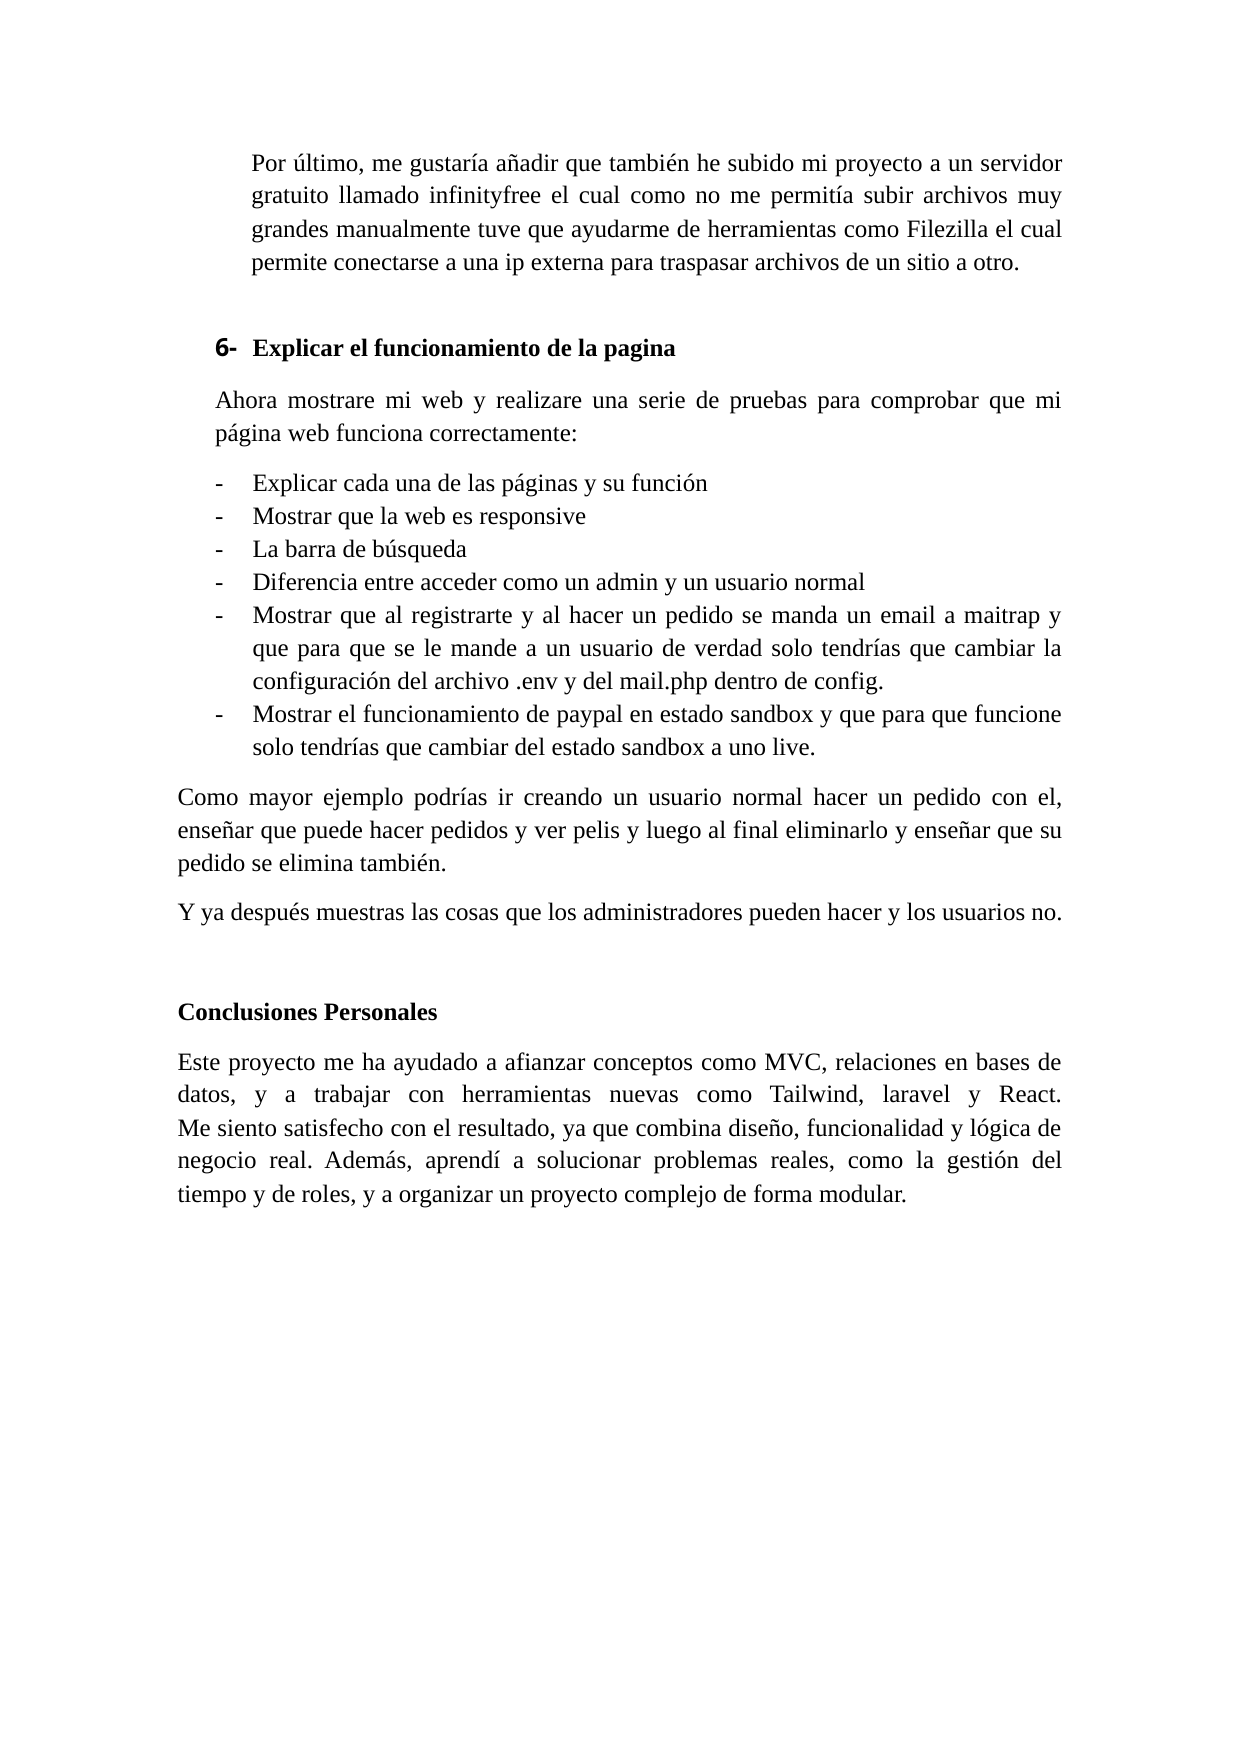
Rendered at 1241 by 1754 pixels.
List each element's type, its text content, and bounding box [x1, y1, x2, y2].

text Como mayor ejemplo podrías ir creando un usuario normal hacer un pedido con el, enseñar que puede hacer pedidos y ver pelis y luego al final eliminarlo y enseñar que su pedido se elimina también. [177, 782, 1063, 877]
text Ahora mostrare mi web y realizare una serie de pruebas para comprobar que mi página web funciona correctamente: [215, 385, 1063, 447]
list Explicar el funcionamiento de la pagina [215, 329, 1063, 363]
list La barra de búsqueda [215, 534, 1063, 563]
text Este proyecto me ha ayudado a afianzar conceptos como MVC, relaciones en bases de datos, y a trabajar con herramientas nuevas como Tailwind, laravel y React. Me siento satisfecho con el resultado, ya que combina diseño, funcionalidad y lógica de negocio real. Además, aprendí a solucionar problemas reales, como la gestión del tiempo y de roles, y a organizar un proyecto complejo de forma modular. [177, 1047, 1063, 1207]
list Explicar cada una de las páginas y su función [215, 468, 1063, 497]
text Conclusiones Personales [177, 997, 1063, 1026]
list Mostrar que la web es responsive [215, 501, 1063, 530]
list Mostrar el funcionamiento de paypal en estado sandbox y que para que funcione solo tendrías que cambiar del estado sandbox a uno live. [215, 699, 1063, 761]
list Mostrar que al registrarte y al hacer un pedido se manda un email a maitrap y que para que se le mande a un usuario de verdad solo tendrías que cambiar la configuración del archivo .env y del mail.php dentro de config. [215, 600, 1063, 695]
text Y ya después muestras las cosas que los administradores pueden hacer y los usuarios no. [177, 897, 1063, 926]
list Diferencia entre acceder como un admin y un usuario normal [215, 567, 1063, 596]
text Por último, me gustaría añadir que también he subido mi proyecto a un servidor gratuito llamado infinityfree el cual como no me permitía subir archivos muy grandes manualmente tuve que ayudarme de herramientas como Filezilla el cual permite conectarse a una ip externa para traspasar archivos de un sitio a otro. [251, 148, 1063, 275]
